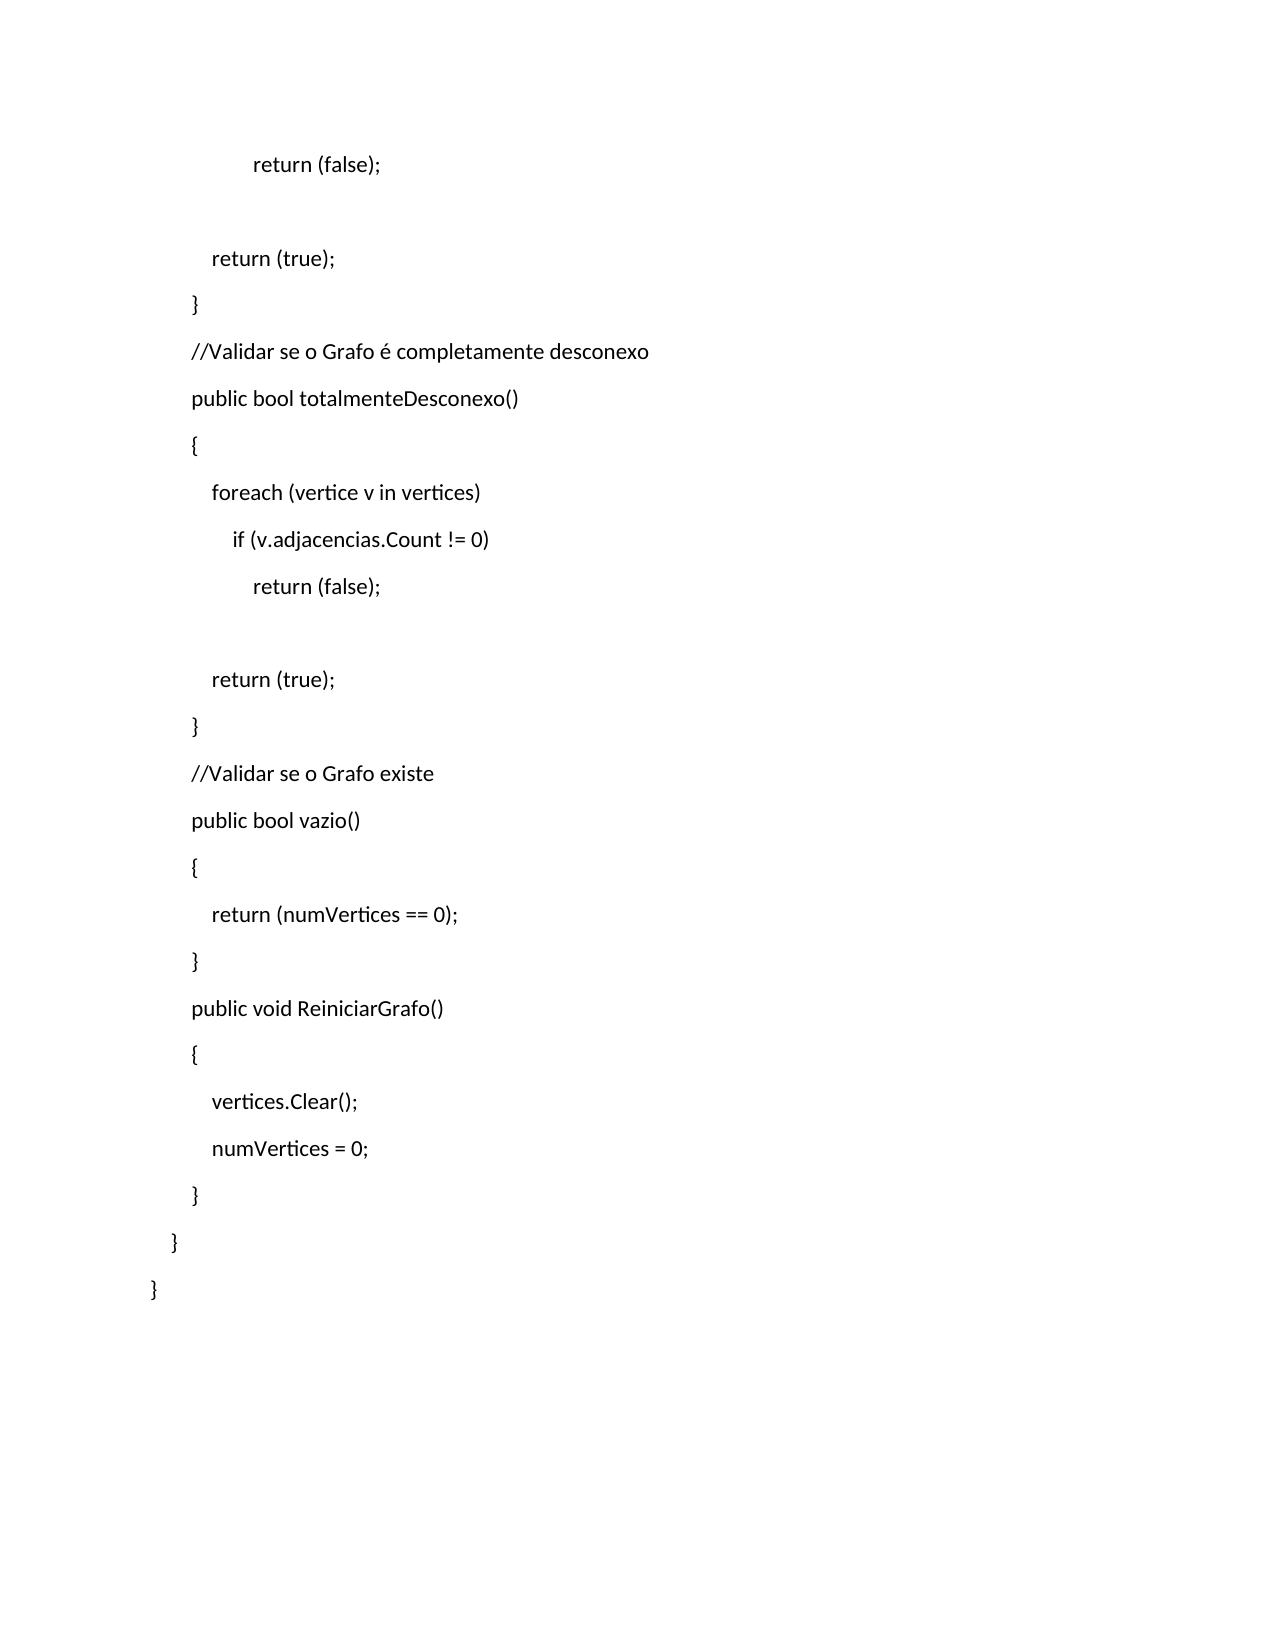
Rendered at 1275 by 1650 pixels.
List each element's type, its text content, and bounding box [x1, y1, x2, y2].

text numVertices = 0; [150, 1134, 1125, 1162]
text public bool totalmenteDesconexo() [150, 384, 1125, 412]
text //Validar se o Grafo é completamente desconexo [150, 337, 1125, 366]
text } [150, 1275, 1125, 1303]
text { [150, 431, 1125, 459]
text } [150, 291, 1125, 319]
text } [150, 947, 1125, 975]
text vertices.Clear(); [150, 1087, 1125, 1116]
text return (false); [150, 572, 1125, 600]
text } [150, 1181, 1125, 1209]
text return (true); [150, 244, 1125, 272]
text if (v.adjacencias.Count != 0) [150, 525, 1125, 553]
text foreach (vertice v in vertices) [150, 478, 1125, 506]
text //Validar se o Grafo existe [150, 759, 1125, 787]
text return (false); [150, 150, 1125, 178]
text return (true); [150, 666, 1125, 694]
text public void ReiniciarGrafo() [150, 994, 1125, 1022]
text } [150, 1228, 1125, 1256]
text { [150, 853, 1125, 881]
text } [150, 712, 1125, 741]
text { [150, 1041, 1125, 1069]
text return (numVertices == 0); [150, 900, 1125, 928]
text public bool vazio() [150, 806, 1125, 834]
